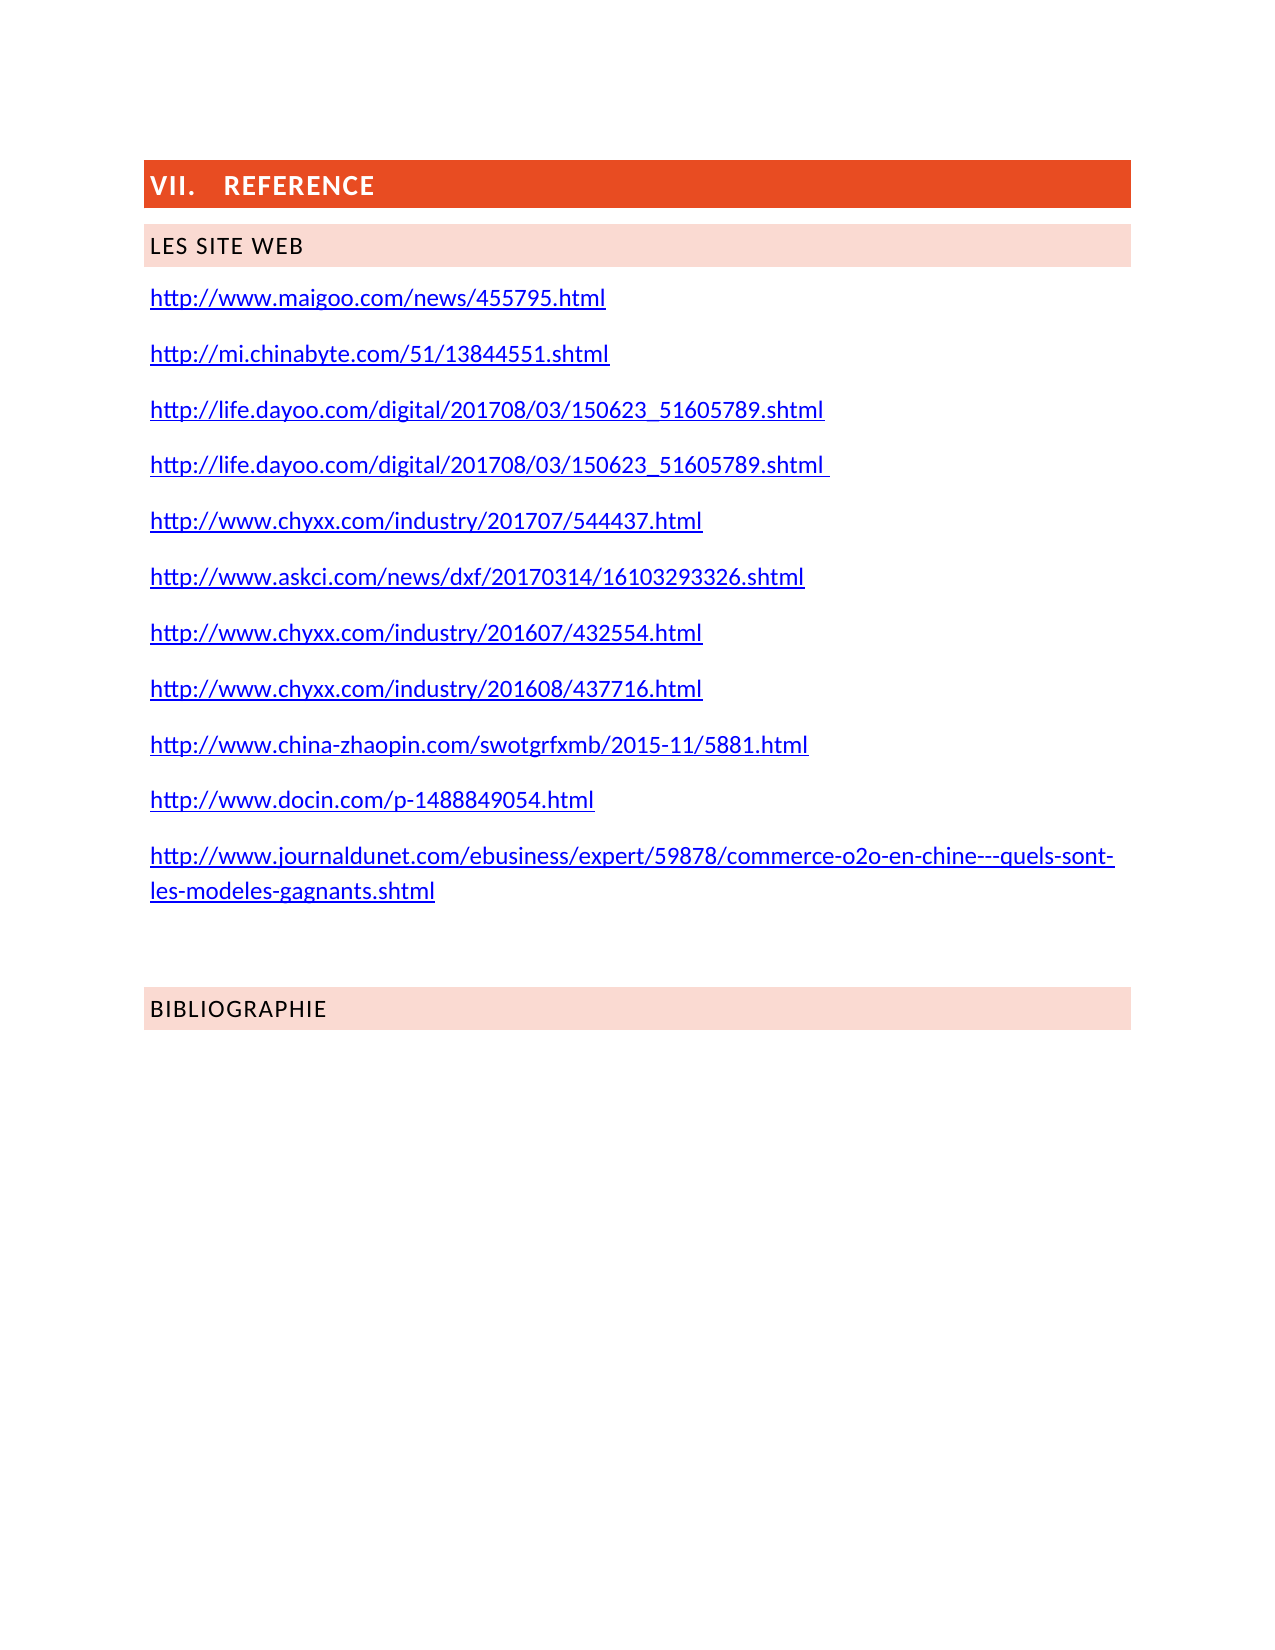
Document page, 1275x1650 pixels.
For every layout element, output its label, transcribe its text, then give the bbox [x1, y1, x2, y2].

text http://www.chyxx.com/industry/201607/432554.html [150, 617, 1125, 648]
text http://www.docin.com/p-1488849054.html [150, 785, 1125, 815]
text http://www.maigoo.com/news/455795.html [150, 282, 1125, 313]
text http://www.chyxx.com/industry/201707/544437.html [150, 506, 1125, 536]
text http://life.dayoo.com/digital/201708/03/150623_51605789.shtml [150, 450, 1125, 480]
text http://www.china-zhaopin.com/swotgrfxmb/2015-11/5881.html [150, 729, 1125, 759]
subtitle Les site web [150, 231, 1125, 261]
text http://www.chyxx.com/industry/201608/437716.html [150, 673, 1125, 703]
subtitle Reference [150, 167, 1125, 202]
text http://mi.chinabyte.com/51/13844551.shtml [150, 338, 1125, 368]
subtitle Bibliographie [150, 994, 1125, 1024]
text http://www.askci.com/news/dxf/20170314/16103293326.shtml [150, 561, 1125, 592]
text http://www.journaldunet.com/ebusiness/expert/59878/commerce-o2o-en-chine---quels-sont-les-modeles-gagnants.shtml [150, 841, 1125, 906]
text http://life.dayoo.com/digital/201708/03/150623_51605789.shtml [150, 394, 1125, 424]
